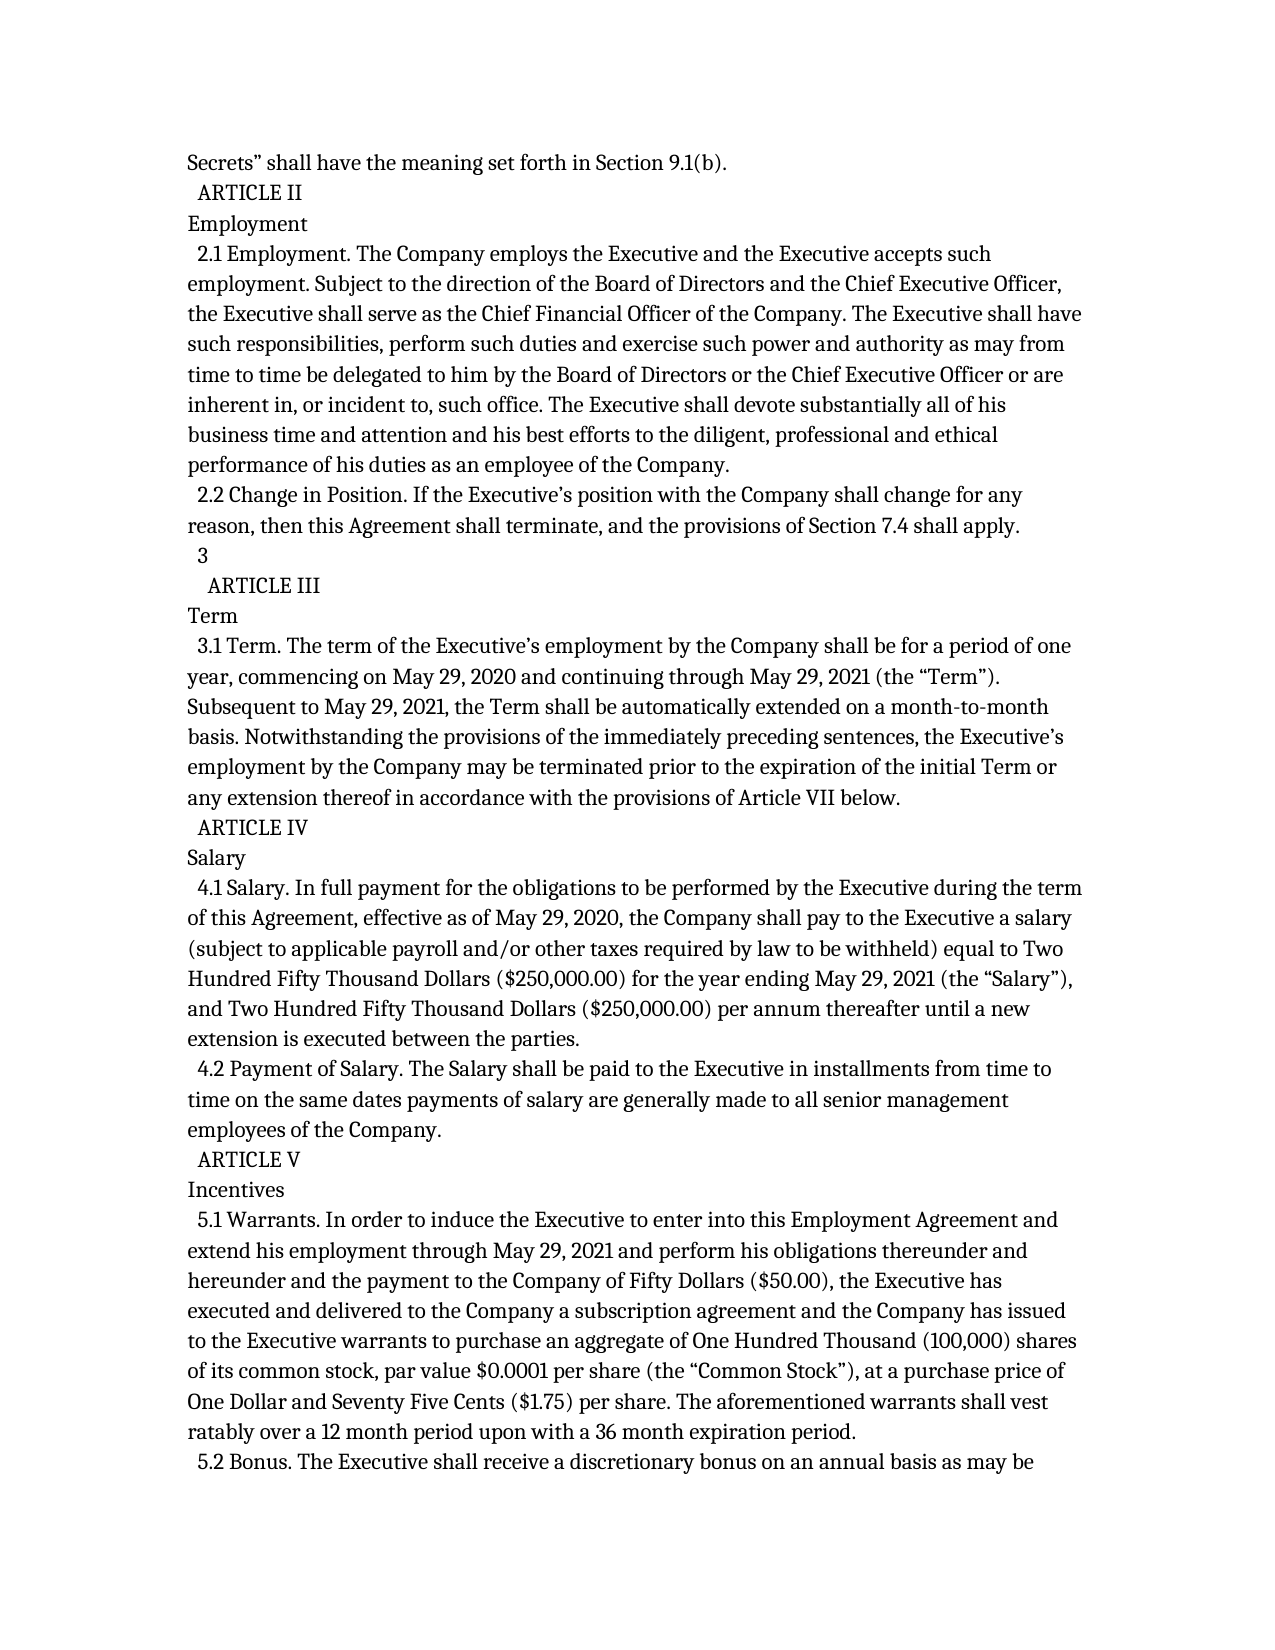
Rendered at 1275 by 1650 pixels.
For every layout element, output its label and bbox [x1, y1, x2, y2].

text [187, 150, 1087, 1475]
